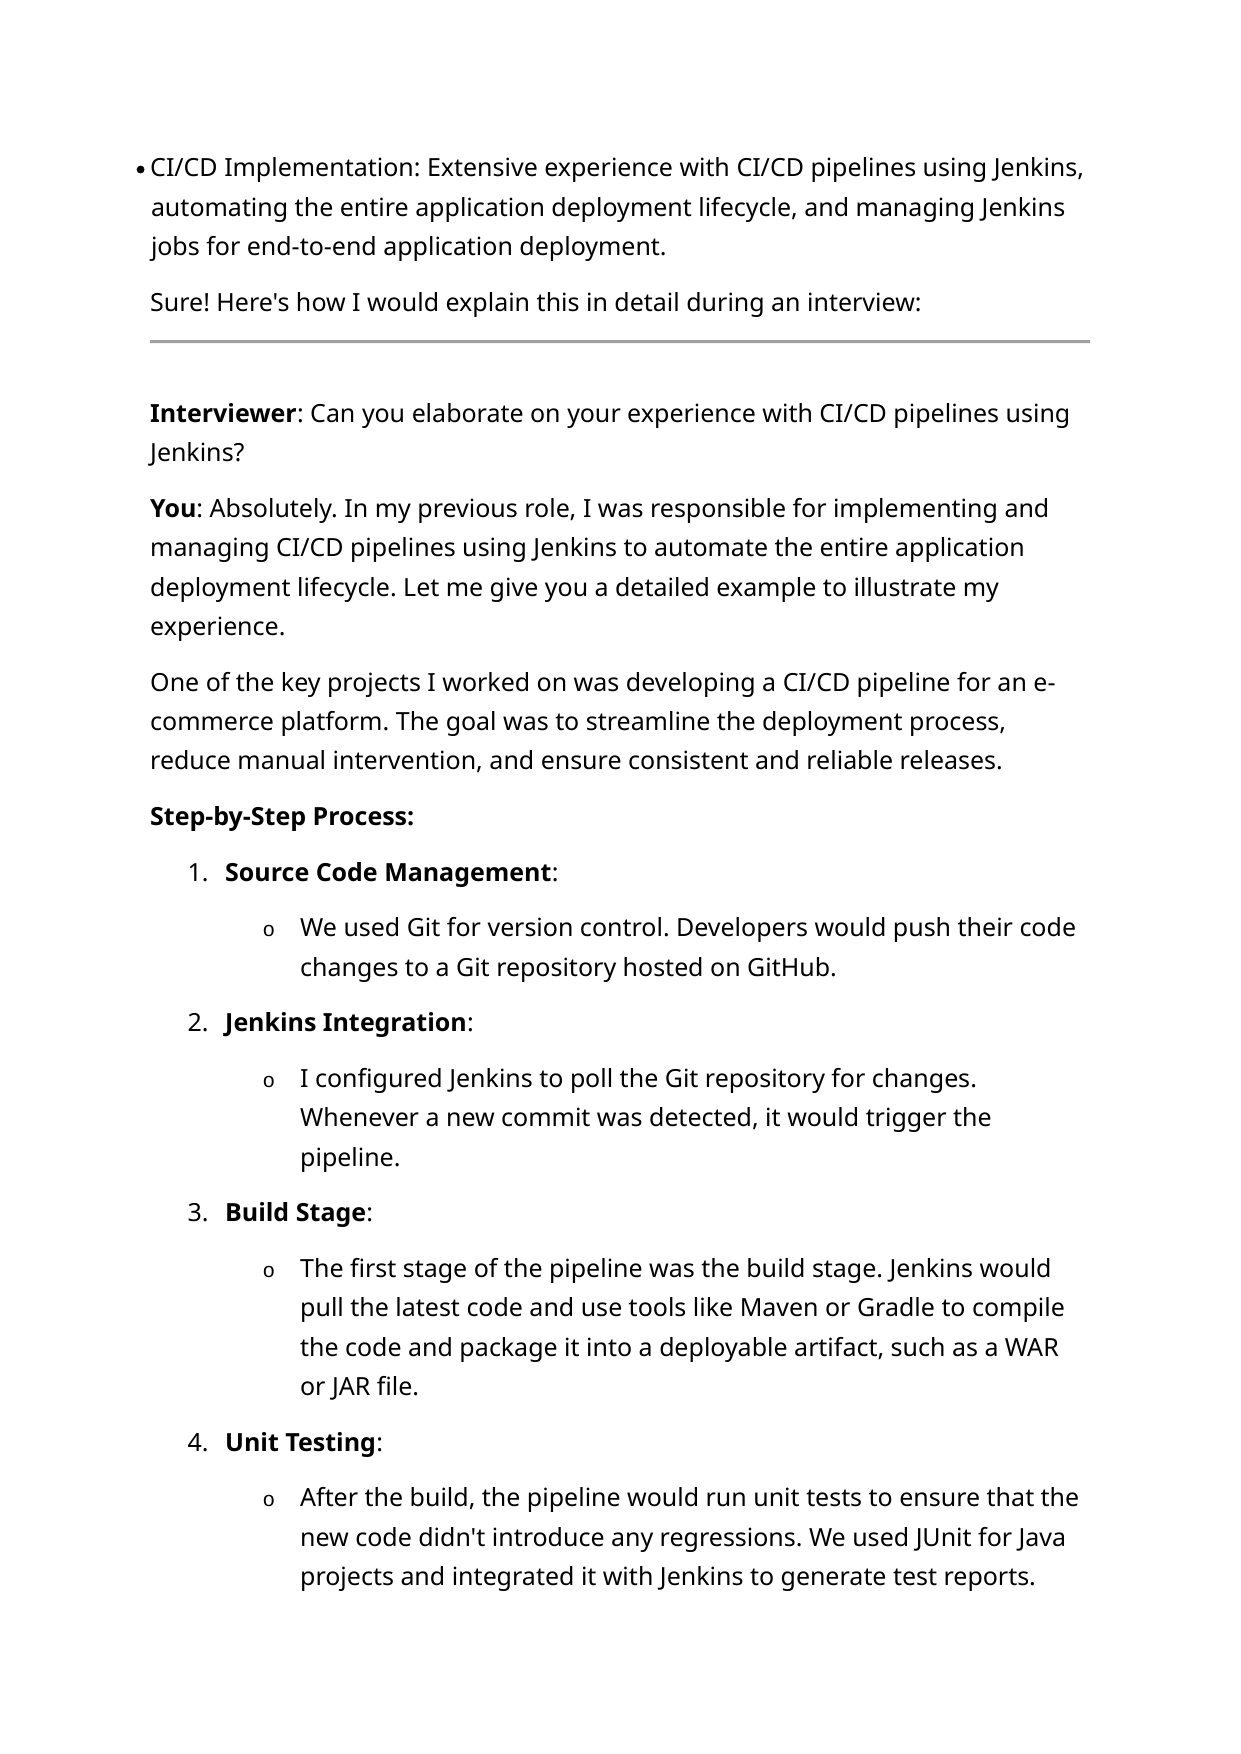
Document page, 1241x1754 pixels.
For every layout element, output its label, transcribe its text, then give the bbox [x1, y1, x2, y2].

list After the build, the pipeline would run unit tests to ensure that the new code didn't introduce any regressions. We used JUnit for Java projects and integrated it with Jenkins to generate test reports. [262, 1480, 1090, 1592]
list The first stage of the pipeline was the build stage. Jenkins would pull the latest code and use tools like Maven or Gradle to compile the code and package it into a deployable artifact, such as a WAR or JAR file. [262, 1251, 1090, 1402]
list Build Stage: [187, 1195, 1090, 1229]
list Unit Testing: [187, 1424, 1090, 1458]
list Source Code Management: [187, 854, 1090, 888]
text One of the key projects I worked on was developing a CI/CD pipeline for an e-commerce platform. The goal was to streamline the deployment process, reduce manual intervention, and ensure consistent and reliable releases. [150, 664, 1090, 777]
text Sure! Here's how I would explain this in detail during an interview: [150, 284, 1090, 318]
list I configured Jenkins to poll the Git repository for changes. Whenever a new commit was detected, it would trigger the pipeline. [262, 1061, 1090, 1173]
list We used Git for version control. Developers would push their code changes to a Git repository hosted on GitHub. [262, 910, 1090, 983]
text Interviewer: Can you elaborate on your experience with CI/CD pipelines using Jenkins? [150, 396, 1090, 469]
text You: Absolutely. In my previous role, I was responsible for implementing and managing CI/CD pipelines using Jenkins to automate the entire application deployment lifecycle. Let me give you a detailed example to illustrate my experience. [150, 491, 1090, 642]
list CI/CD Implementation: Extensive experience with CI/CD pipelines using Jenkins, automating the entire application deployment lifecycle, and managing Jenkins jobs for end-to-end application deployment. [137, 150, 1090, 262]
text Step-by-Step Process: [150, 798, 1090, 832]
list Jenkins Integration: [187, 1005, 1090, 1039]
